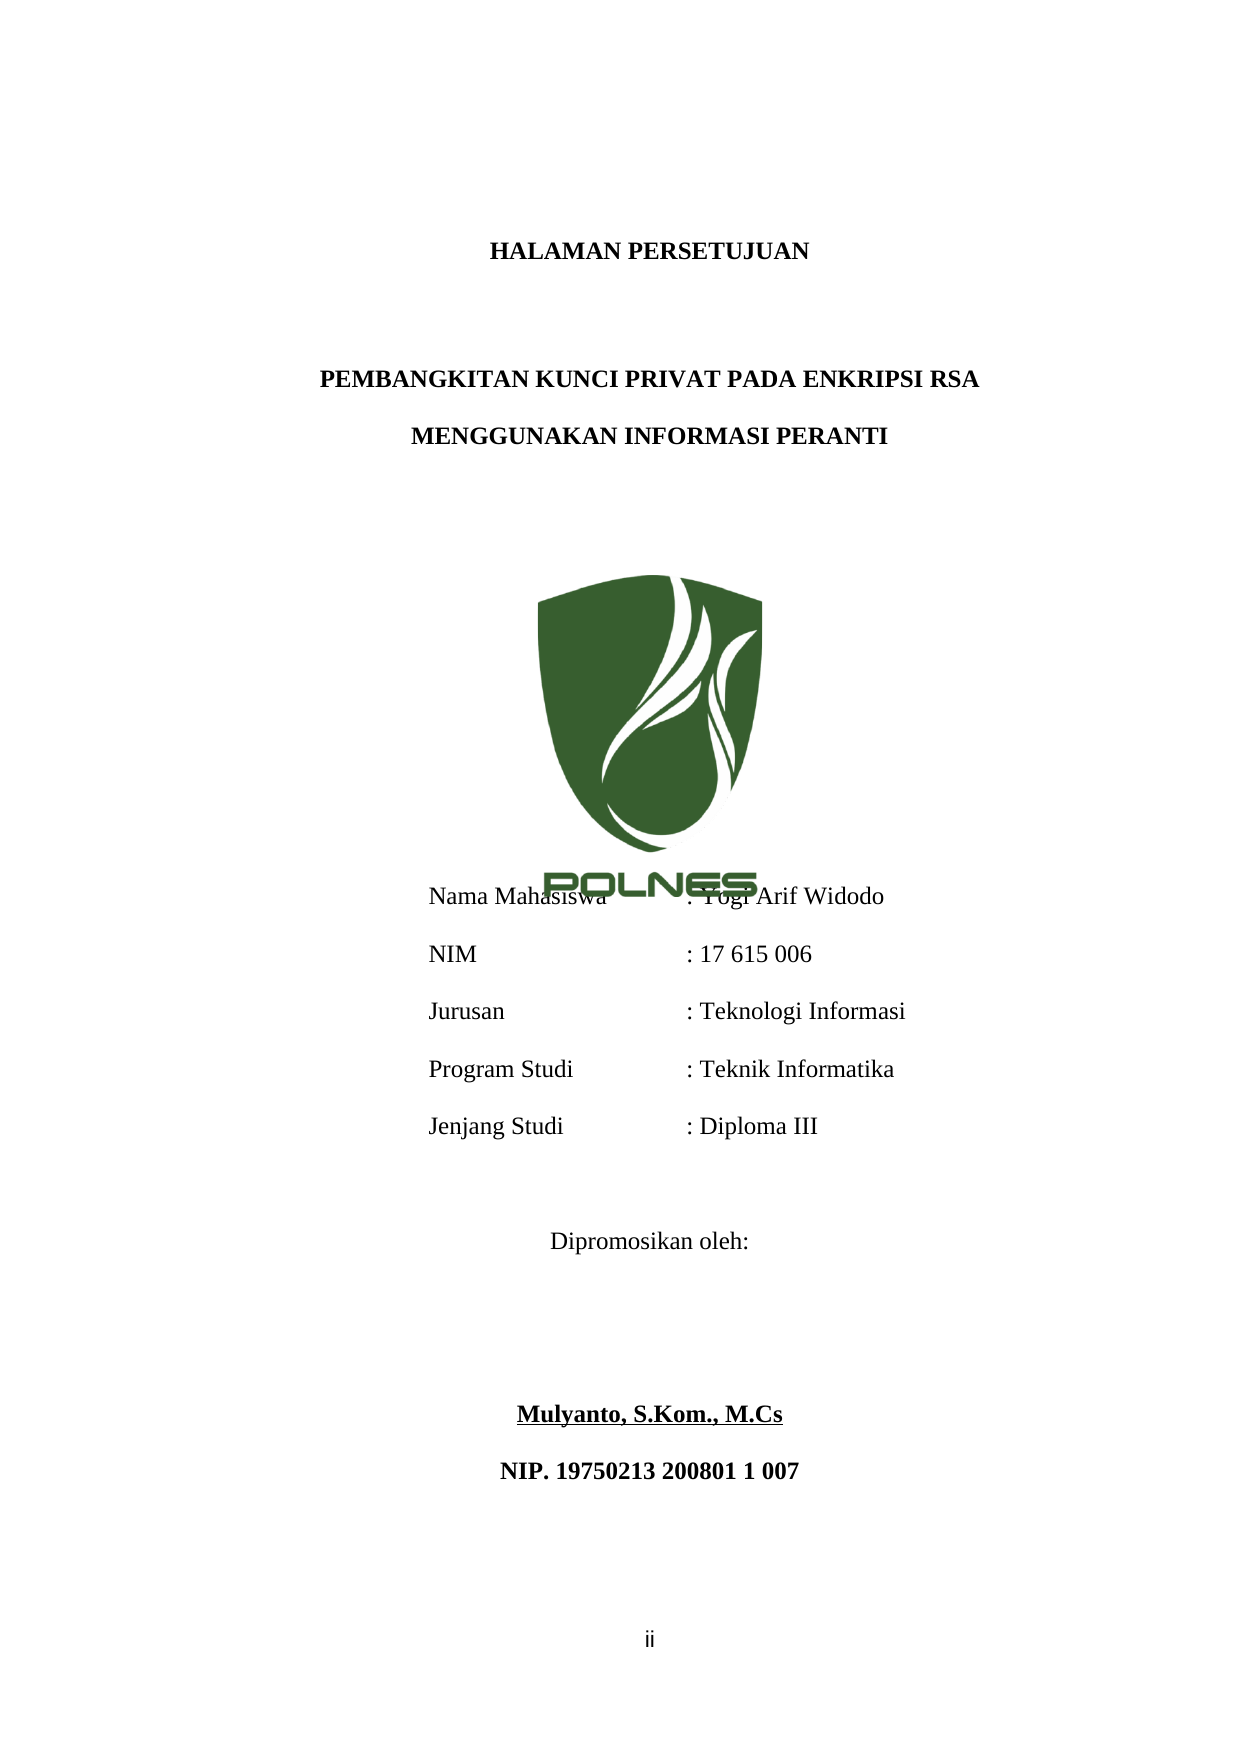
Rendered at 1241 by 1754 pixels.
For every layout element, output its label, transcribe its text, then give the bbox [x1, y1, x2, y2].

text Jenjang Studi : Diploma III [428, 1111, 1063, 1140]
text Program Studi : Teknik Informatika [428, 1054, 1063, 1082]
picture [537, 575, 763, 897]
text Nama Mahasiswa : Yogi Arif Widodo [428, 881, 1063, 910]
text NIP. 19750213 200801 1 007 [236, 1456, 1063, 1485]
text Dipromosikan oleh: [236, 1226, 1063, 1255]
text Mulyanto, S.Kom., M.Cs [236, 1399, 1063, 1427]
text Jurusan : Teknologi Informasi [428, 996, 1063, 1025]
text NIM : 17 615 006 [428, 939, 1063, 967]
text HALAMAN PERSETUJUAN [236, 236, 1063, 265]
text PEMBANGKITAN KUNCI PRIVAT PADA ENKRIPSI RSA MENGGUNAKAN INFORMASI PERANTI [236, 364, 1063, 450]
